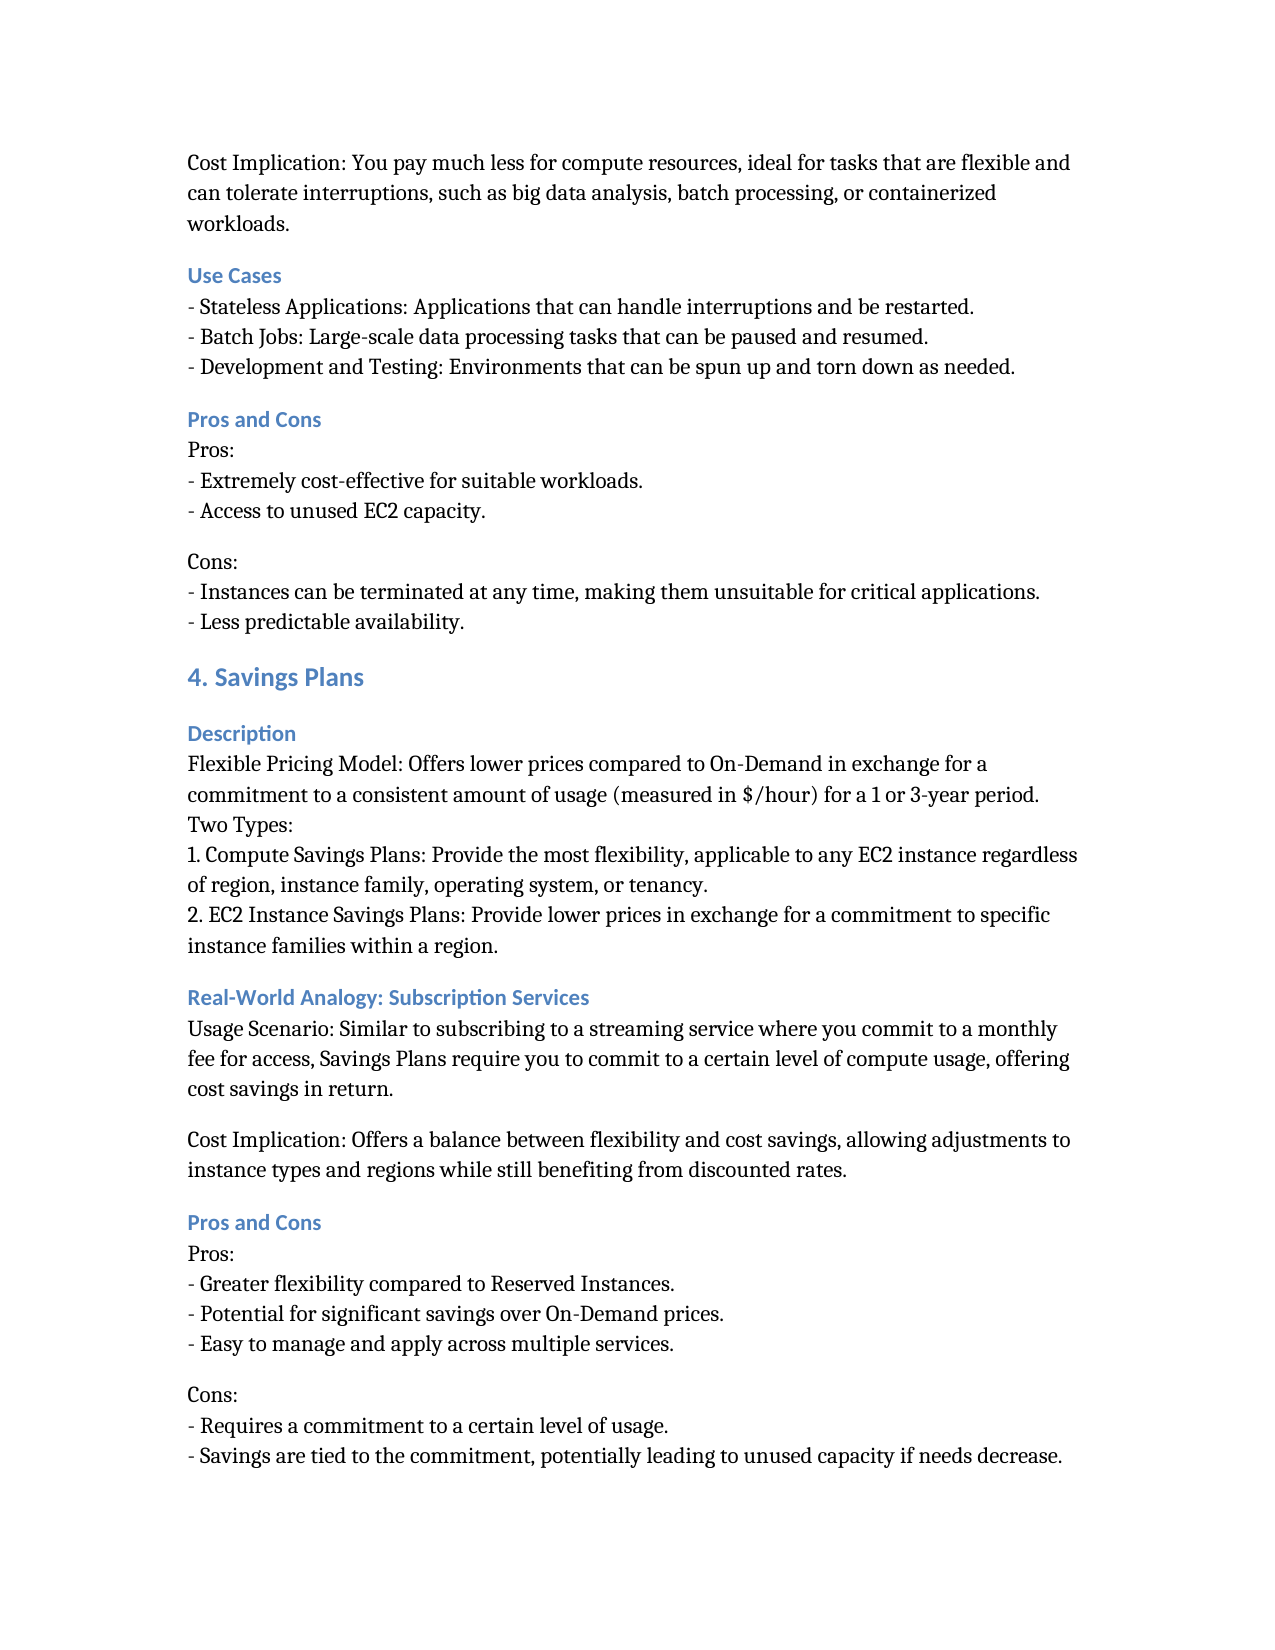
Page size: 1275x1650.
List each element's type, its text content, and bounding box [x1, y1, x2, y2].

text Pros: - Extremely cost-effective for suitable workloads. - Access to unused EC2 capacity. [187, 437, 1087, 524]
text Cost Implication: Offers a balance between flexibility and cost savings, allowing adjustments to instance types and regions while still benefiting from discounted rates. [187, 1127, 1087, 1184]
text Usage Scenario: Similar to subscribing to a streaming service where you commit to a monthly fee for access, Savings Plans require you to commit to a certain level of compute usage, offering cost savings in return. [187, 1016, 1087, 1102]
subtitle Use Cases [187, 261, 1087, 289]
subtitle 4. Savings Plans [187, 660, 1087, 693]
text Flexible Pricing Model: Offers lower prices compared to On-Demand in exchange for a commitment to a consistent amount of usage (measured in $/hour) for a 1 or 3-year period. Two Types: 1. Compute Savings Plans: Provide the most flexibility, applicable to any EC2 instance regardless of region, instance family, operating system, or tenancy. 2. EC2 Instance Savings Plans: Provide lower prices in exchange for a commitment to specific instance families within a region. [187, 751, 1087, 959]
subtitle Pros and Cons [187, 1208, 1087, 1236]
subtitle Real-World Analogy: Subscription Services [187, 983, 1087, 1011]
text Pros: - Greater flexibility compared to Reserved Instances. - Potential for significant savings over On-Demand prices. - Easy to manage and apply across multiple services. [187, 1241, 1087, 1357]
subtitle Pros and Cons [187, 405, 1087, 433]
text Cost Implication: You pay much less for compute resources, ideal for tasks that are flexible and can tolerate interruptions, such as big data analysis, batch processing, or containerized workloads. [187, 150, 1087, 237]
text Cons: - Requires a commitment to a certain level of usage. - Savings are tied to the commitment, potentially leading to unused capacity if needs decrease. [187, 1382, 1087, 1469]
text Cons: - Instances can be terminated at any time, making them unsuitable for critical applications. - Less predictable availability. [187, 549, 1087, 636]
subtitle Description [187, 719, 1087, 747]
text - Stateless Applications: Applications that can handle interruptions and be restarted. - Batch Jobs: Large-scale data processing tasks that can be paused and resumed. - Development and Testing: Environments that can be spun up and torn down as needed. [187, 294, 1087, 380]
